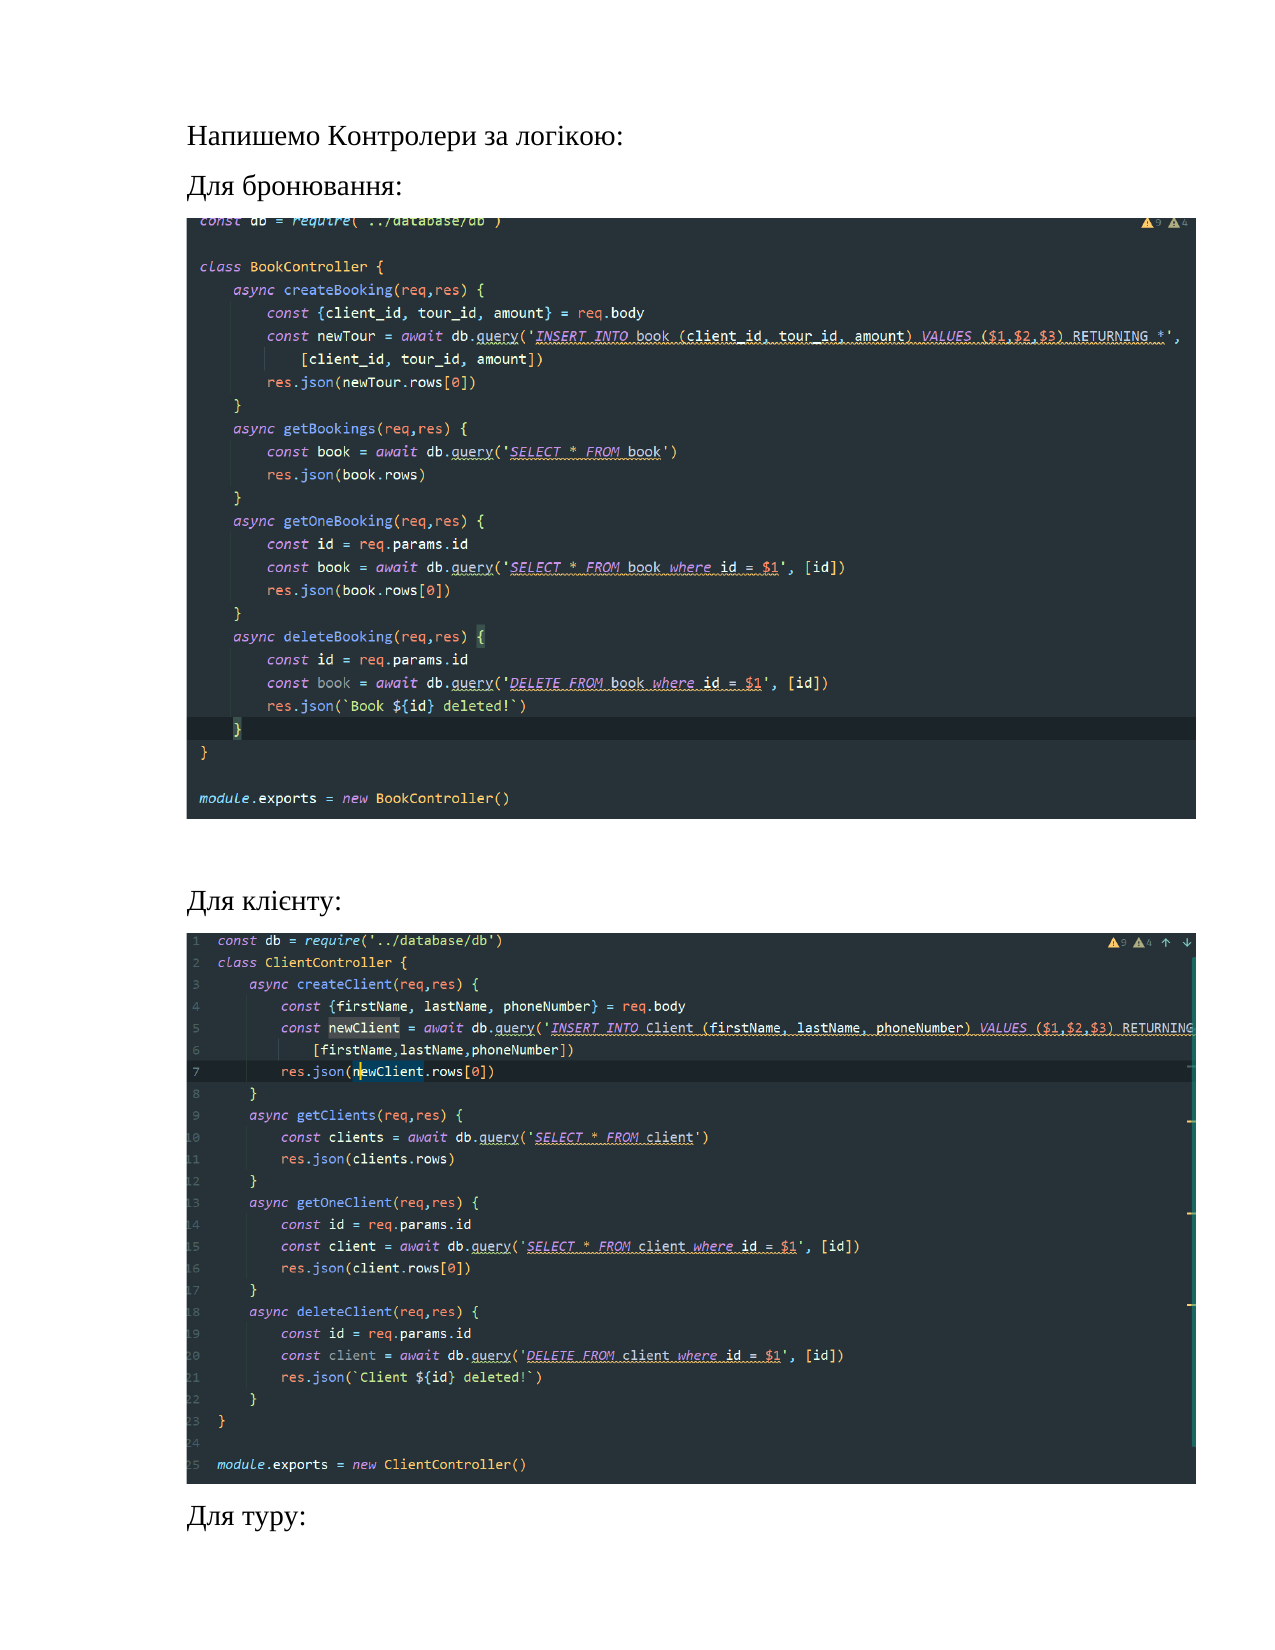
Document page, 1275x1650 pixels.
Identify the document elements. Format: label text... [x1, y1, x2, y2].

text Для бронювання: [187, 168, 1186, 202]
text Для клієнту: [187, 883, 1186, 917]
text Для туру: [187, 1498, 1186, 1532]
text Напишемо Контролери за логікою: [187, 118, 1186, 152]
picture [186, 933, 1196, 1484]
picture [186, 218, 1196, 819]
